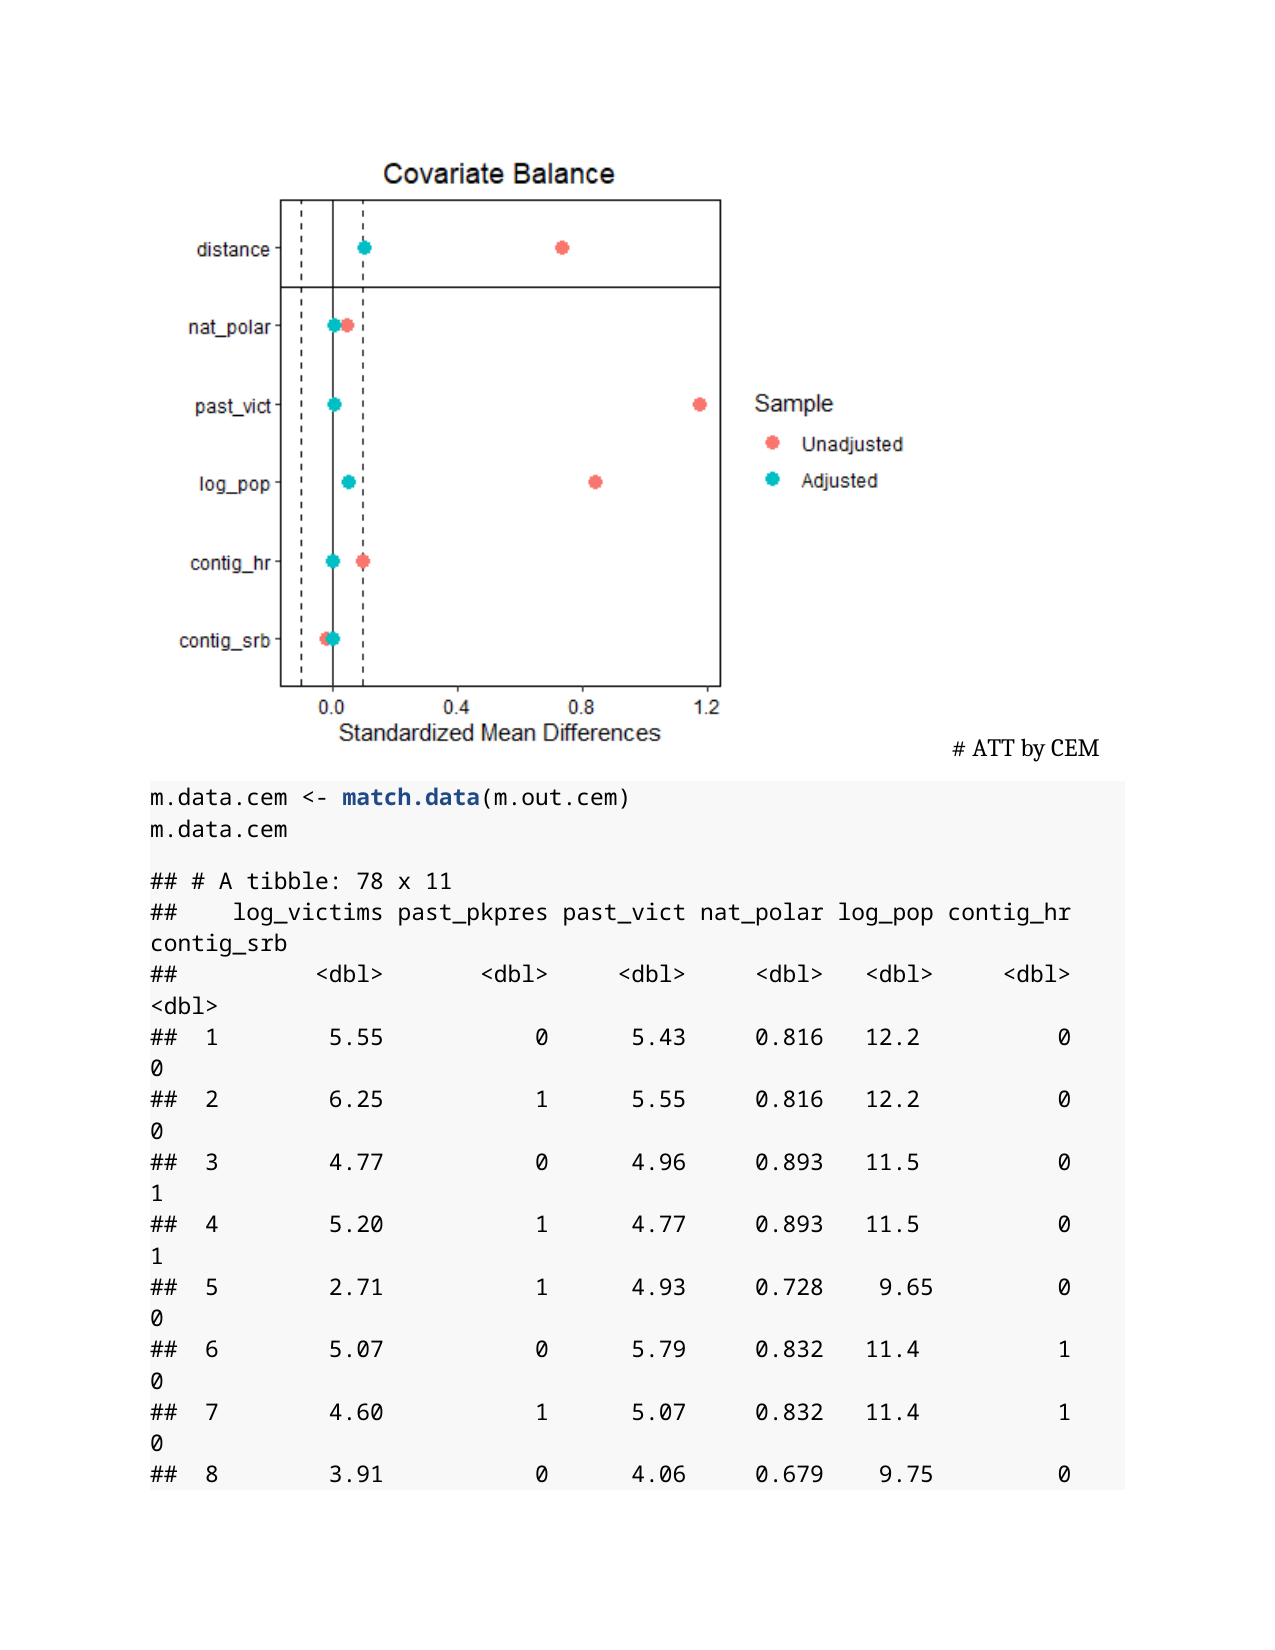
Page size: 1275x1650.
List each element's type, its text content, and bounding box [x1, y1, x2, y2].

text m.data.cem <- match.data(m.out.cem) m.data.cem [287, 781, 1125, 844]
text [150, 865, 1125, 1490]
picture [168, 150, 927, 757]
